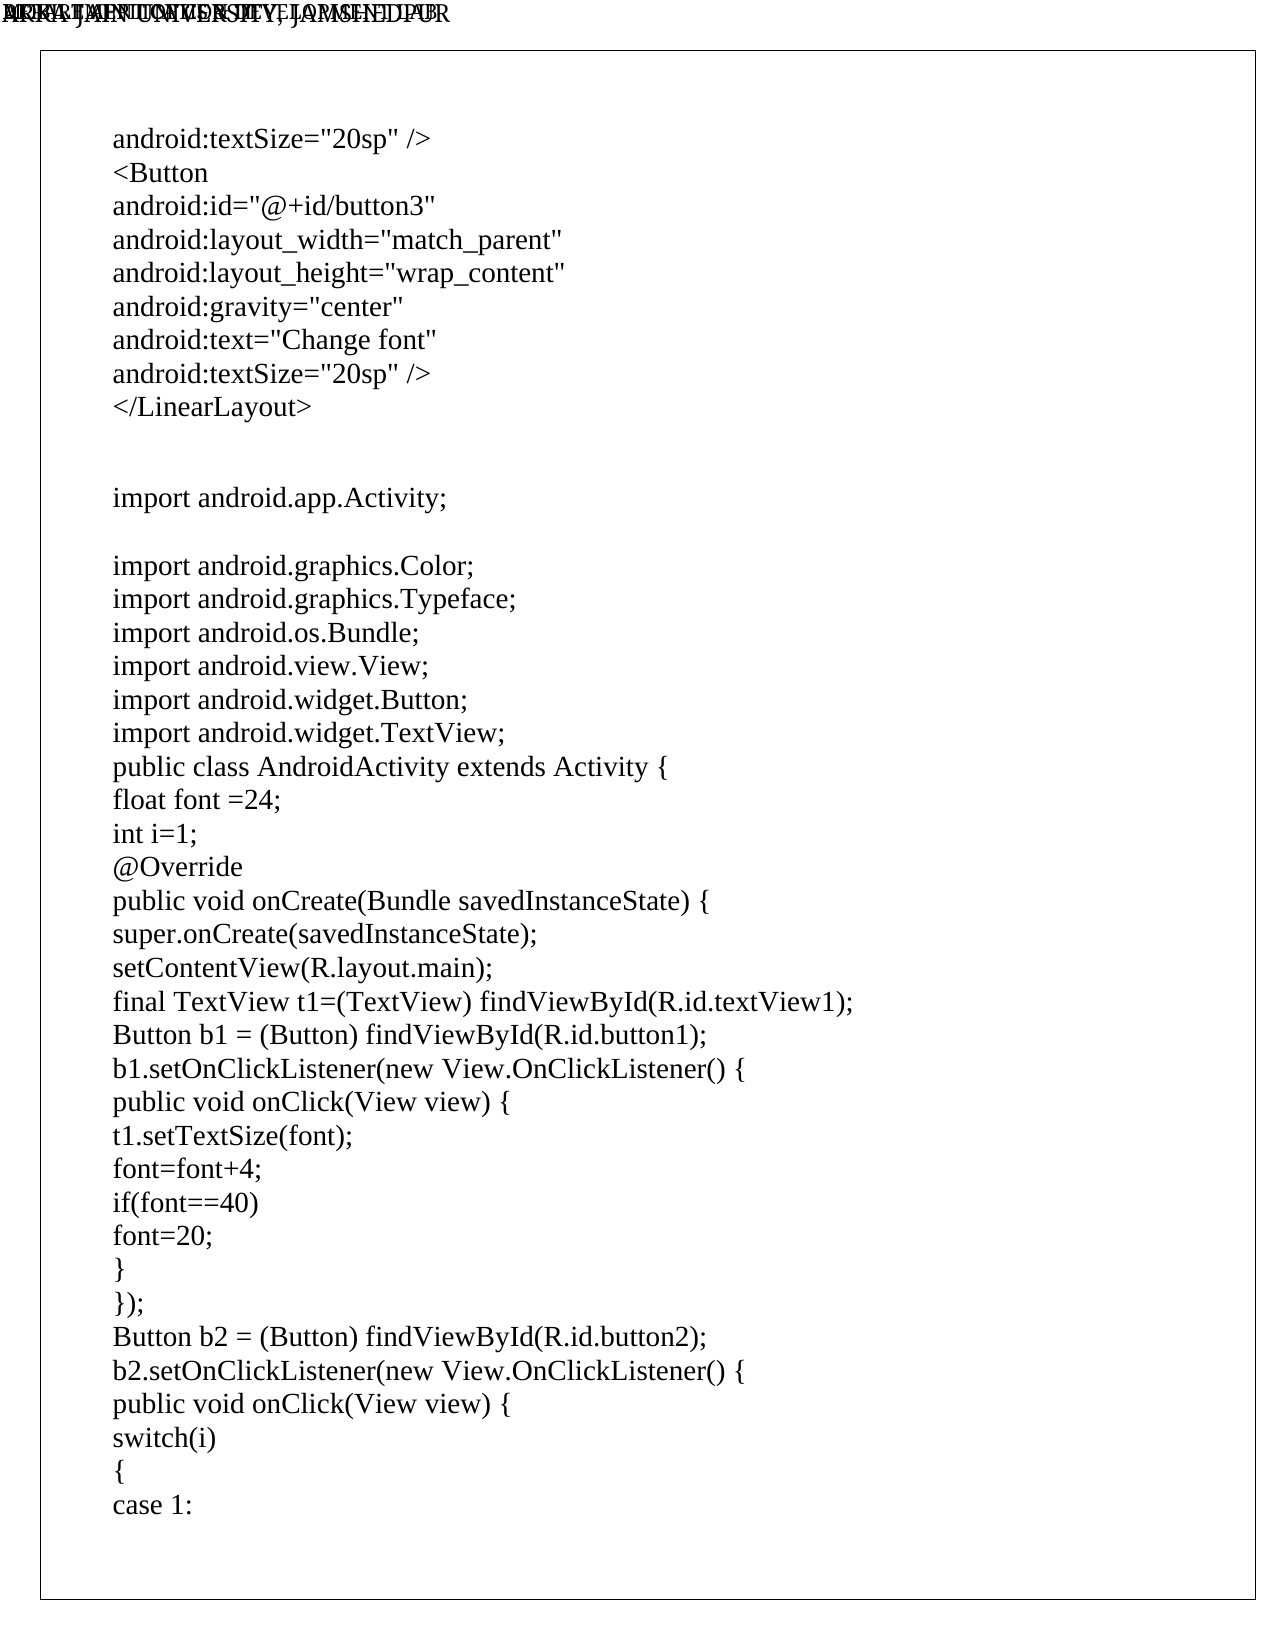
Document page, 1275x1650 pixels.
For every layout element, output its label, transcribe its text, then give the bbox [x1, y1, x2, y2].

text int i=1; @Override [112, 816, 245, 883]
text </LinearLayout> [112, 389, 1255, 423]
text public void onCreate(Bundle savedInstanceState) { super.onCreate(savedInstanceState); setContentView(R.layout.main); [112, 883, 713, 984]
text public void onClick(View view) { t1.setTextSize(font); [112, 1084, 514, 1151]
text }); [112, 1286, 1255, 1319]
text android:textSize="20sp" /> [112, 121, 1255, 155]
text public class AndroidActivity extends Activity { float font =24; [112, 749, 672, 816]
text android:layout_width="match_parent" android:layout_height="wrap_content" android:gravity="center" android:text="Change font" android:textSize="20sp" /> [112, 222, 587, 389]
text <Button android:id="@+id/button3" [112, 155, 438, 222]
text import android.graphics.Color; import android.graphics.Typeface; import android.os.Bundle; [112, 548, 519, 648]
text final TextView t1=(TextView) findViewById(R.id.textView1); Button b1 = (Button) findViewById(R.id.button1); b1.setOnClickListener(new View.OnClickListener() { [112, 984, 856, 1084]
text import android.view.View; import android.widget.Button; import android.widget.TextView; [112, 648, 507, 749]
text font=font+4; if(font==40) font=20; [112, 1151, 262, 1252]
text switch(i) [112, 1420, 1255, 1453]
text { [112, 1453, 1255, 1487]
text import android.app.Activity; [112, 481, 1255, 514]
text } [112, 1252, 1255, 1286]
text case 1: [112, 1487, 1255, 1520]
text Button b2 = (Button) findViewById(R.id.button2); b2.setOnClickListener(new View.OnClickListener() { public void onClick(View view) { [112, 1319, 749, 1420]
